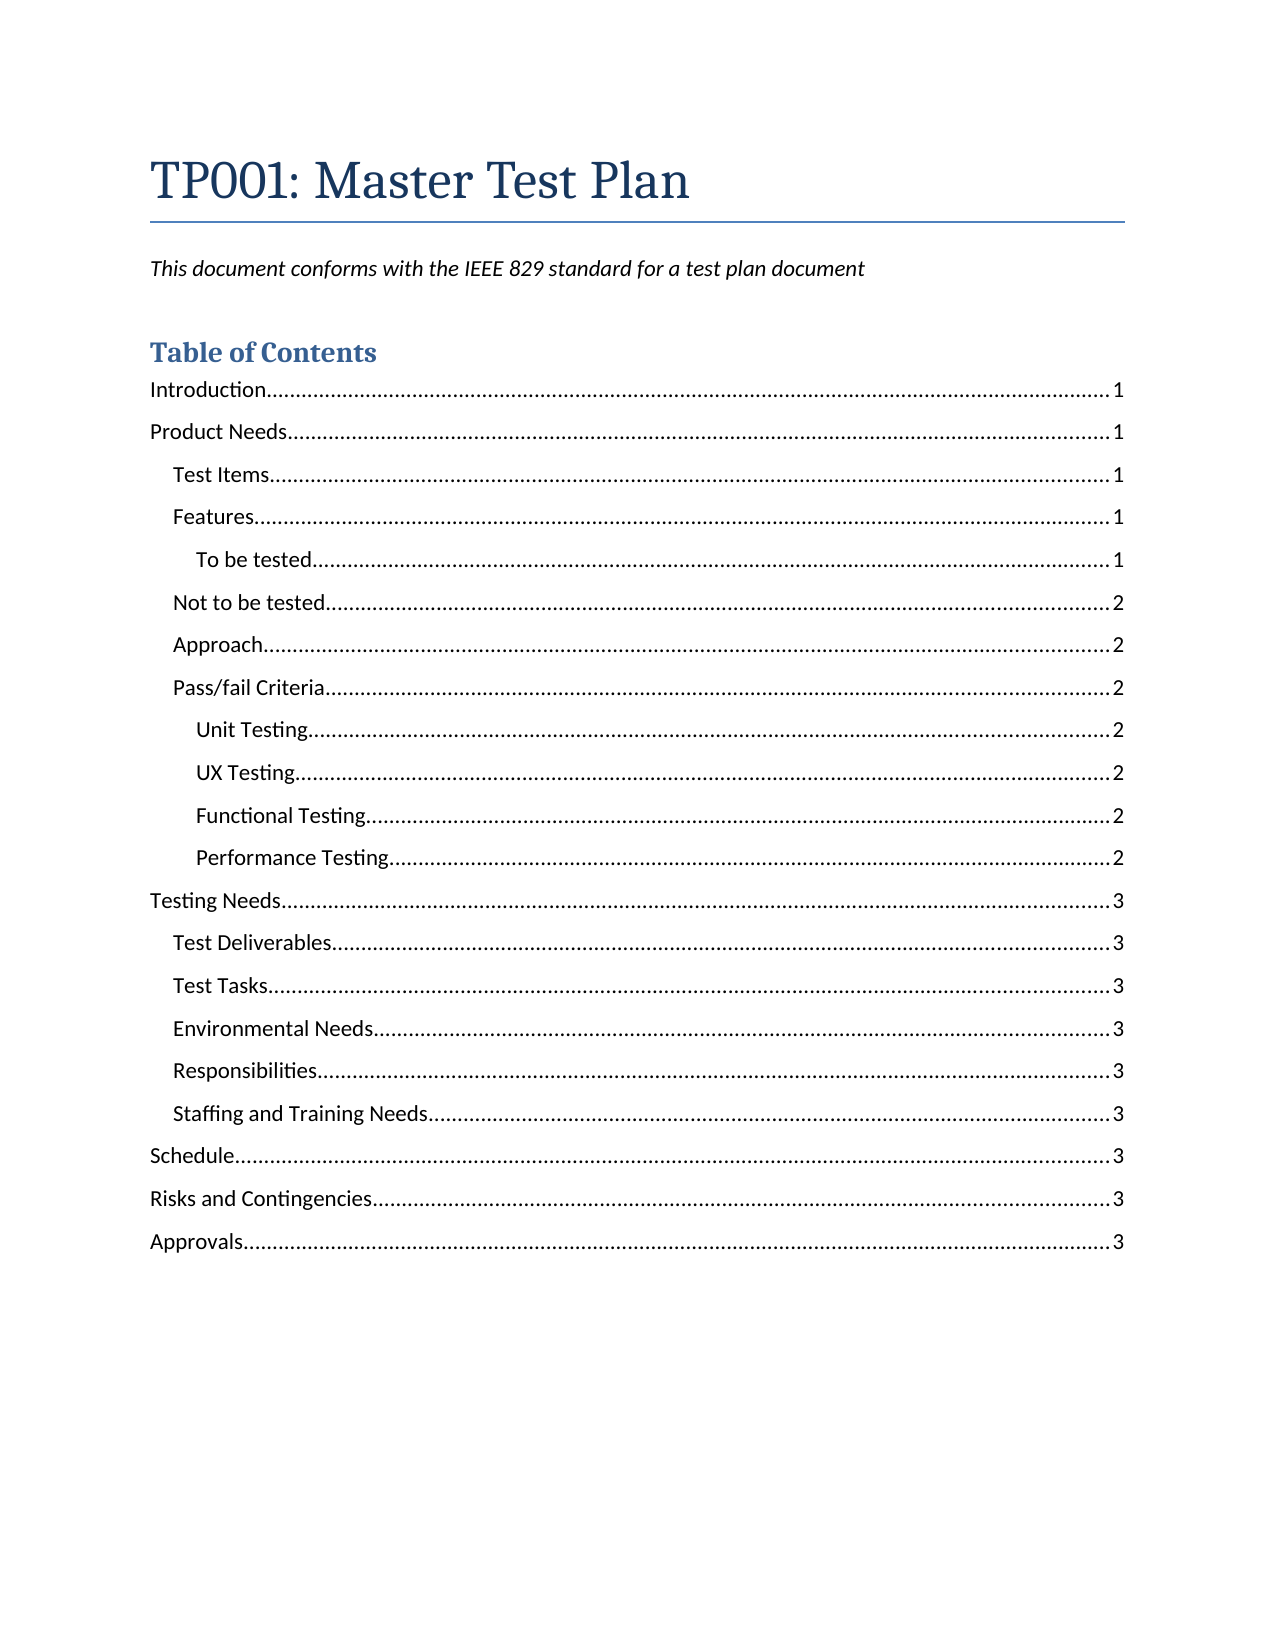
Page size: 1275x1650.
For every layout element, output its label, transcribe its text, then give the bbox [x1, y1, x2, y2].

title TP001: Master Test Plan [150, 150, 1125, 221]
text This document conforms with the IEEE 829 standard for a test plan document [150, 254, 1125, 282]
